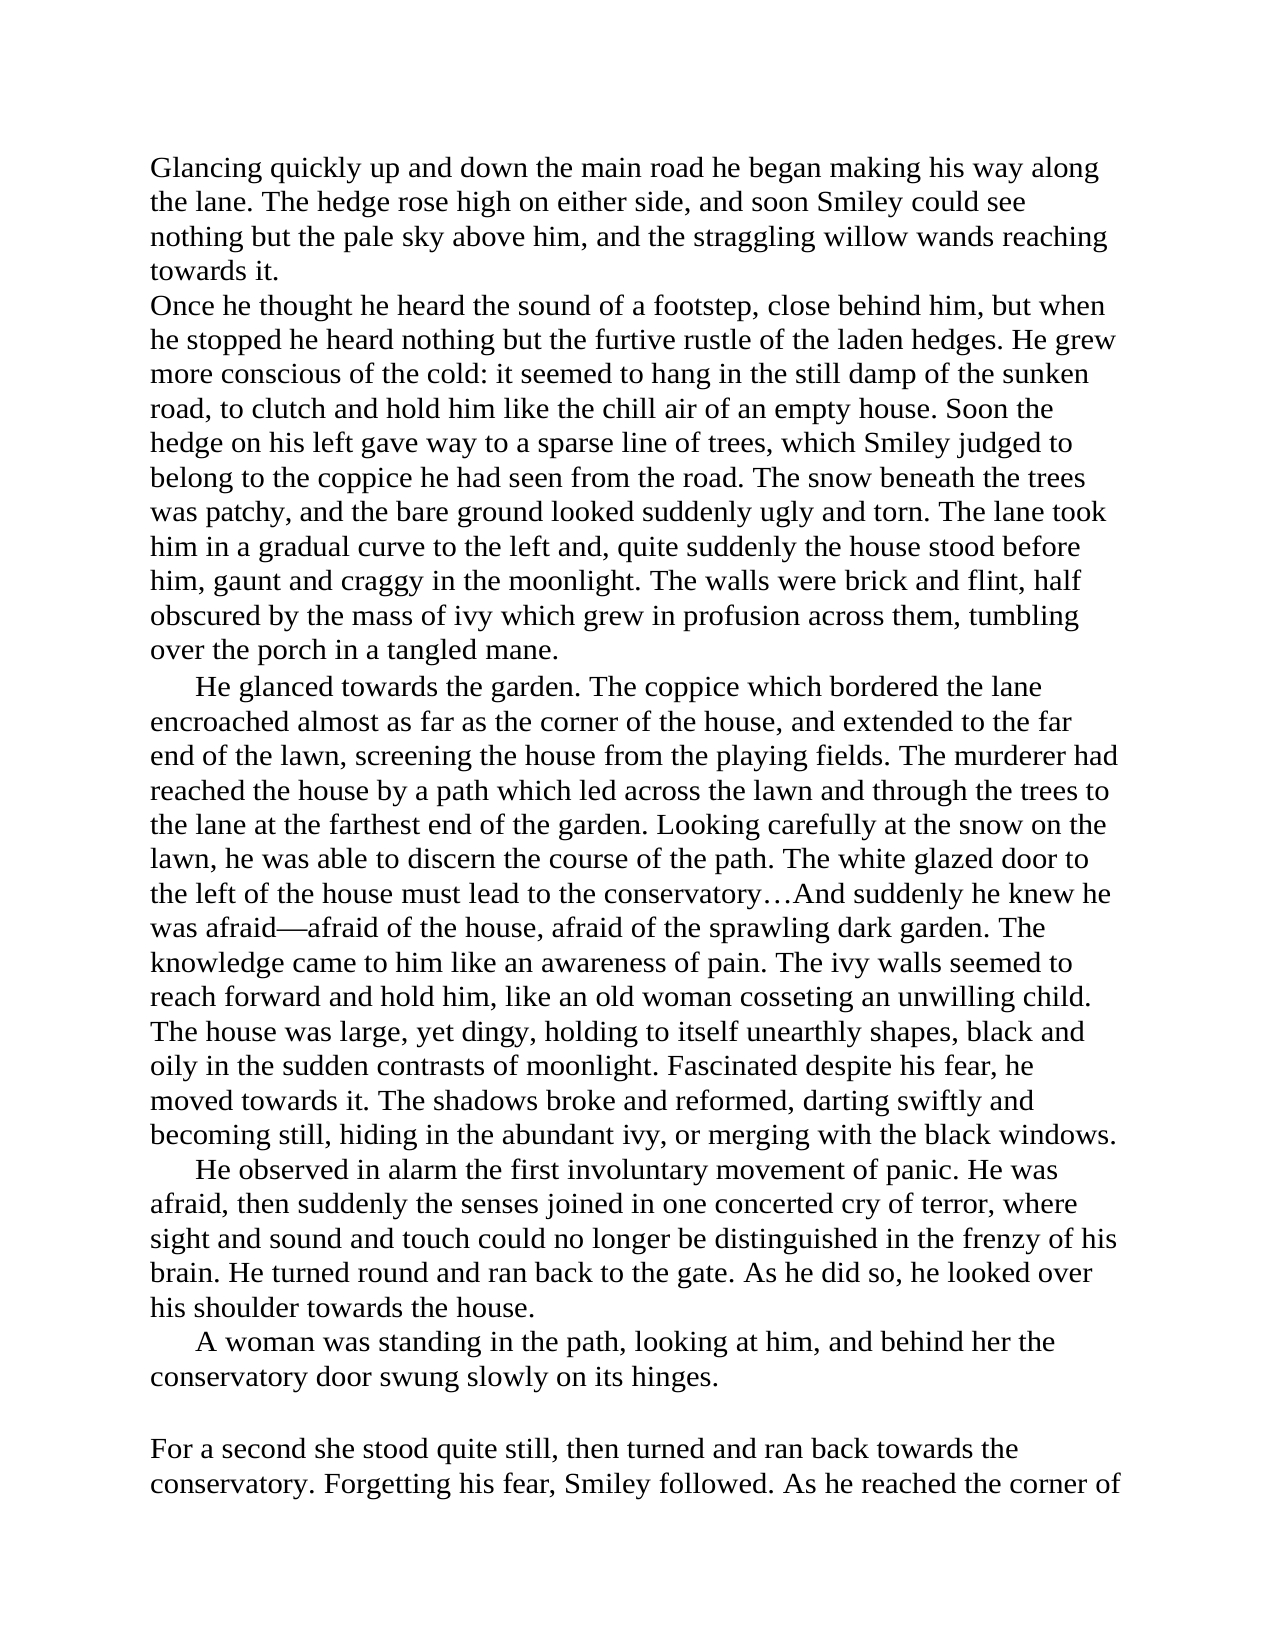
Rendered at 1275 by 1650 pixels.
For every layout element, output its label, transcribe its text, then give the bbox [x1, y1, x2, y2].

text Glancing quickly up and down the main road he began making his way along the lane. The hedge rose high on either side, and soon Smiley could see nothing but the pale sky above him, and the straggling willow wands reaching towards it. [150, 150, 1126, 287]
text A woman was standing in the path, looking at him, and behind her the conservatory door swung slowly on its hinges. [150, 1324, 1122, 1392]
text Once he thought he heard the sound of a footstep, close behind him, but when he stopped he heard nothing but the furtive rustle of the laden hedges. He grew more conscious of the cold: it seemed to hang in the still damp of the sunken road, to clutch and hold him like the chill air of an empty house. Soon the hedge on his left gave way to a sparse line of trees, which Smiley judged to belong to the coppice he had seen from the road. The snow beneath the trees was patchy, and the bare ground looked suddenly ugly and torn. The lane took him in a gradual curve to the left and, quite suddenly the house stood before him, gaunt and craggy in the moonlight. The walls were brick and flint, half obscured by the mass of ivy which grew in profusion across them, tumbling over the porch in a tangled mane. [150, 288, 1126, 666]
text He observed in alarm the first involuntary movement of panic. He was afraid, then suddenly the senses joined in one concerted cry of terror, where sight and sound and touch could no longer be distinguished in the frenzy of his brain. He turned round and ran back to the gate. As he did so, he looked over his shoulder towards the house. [150, 1152, 1126, 1323]
text He glanced towards the garden. The coppice which bordered the lane encroached almost as far as the corner of the house, and extended to the far end of the lawn, screening the house from the playing fields. The murderer had reached the house by a path which led across the lawn and through the trees to the lane at the farthest end of the garden. Looking carefully at the snow on the lawn, he was able to discern the course of the path. The white glazed door to the left of the house must lead to the conservatory…And suddenly he knew he was afraid—afraid of the house, afraid of the sprawling dark garden. The knowledge came to him like an awareness of pain. The ivy walls seemed to reach forward and hold him, like an old woman cosseting an unwilling child. The house was large, yet dingy, holding to itself unearthly shapes, black and oily in the sudden contrasts of moonlight. Fascinated despite his fear, he moved towards it. The shadows broke and reformed, darting swiftly and becoming still, hiding in the abundant ivy, or merging with the black windows. [150, 669, 1122, 1151]
text For a second she stood quite still, then turned and ran back towards the conservatory. Forgetting his fear, Smiley followed. As he reached the corner of [150, 1431, 1122, 1499]
